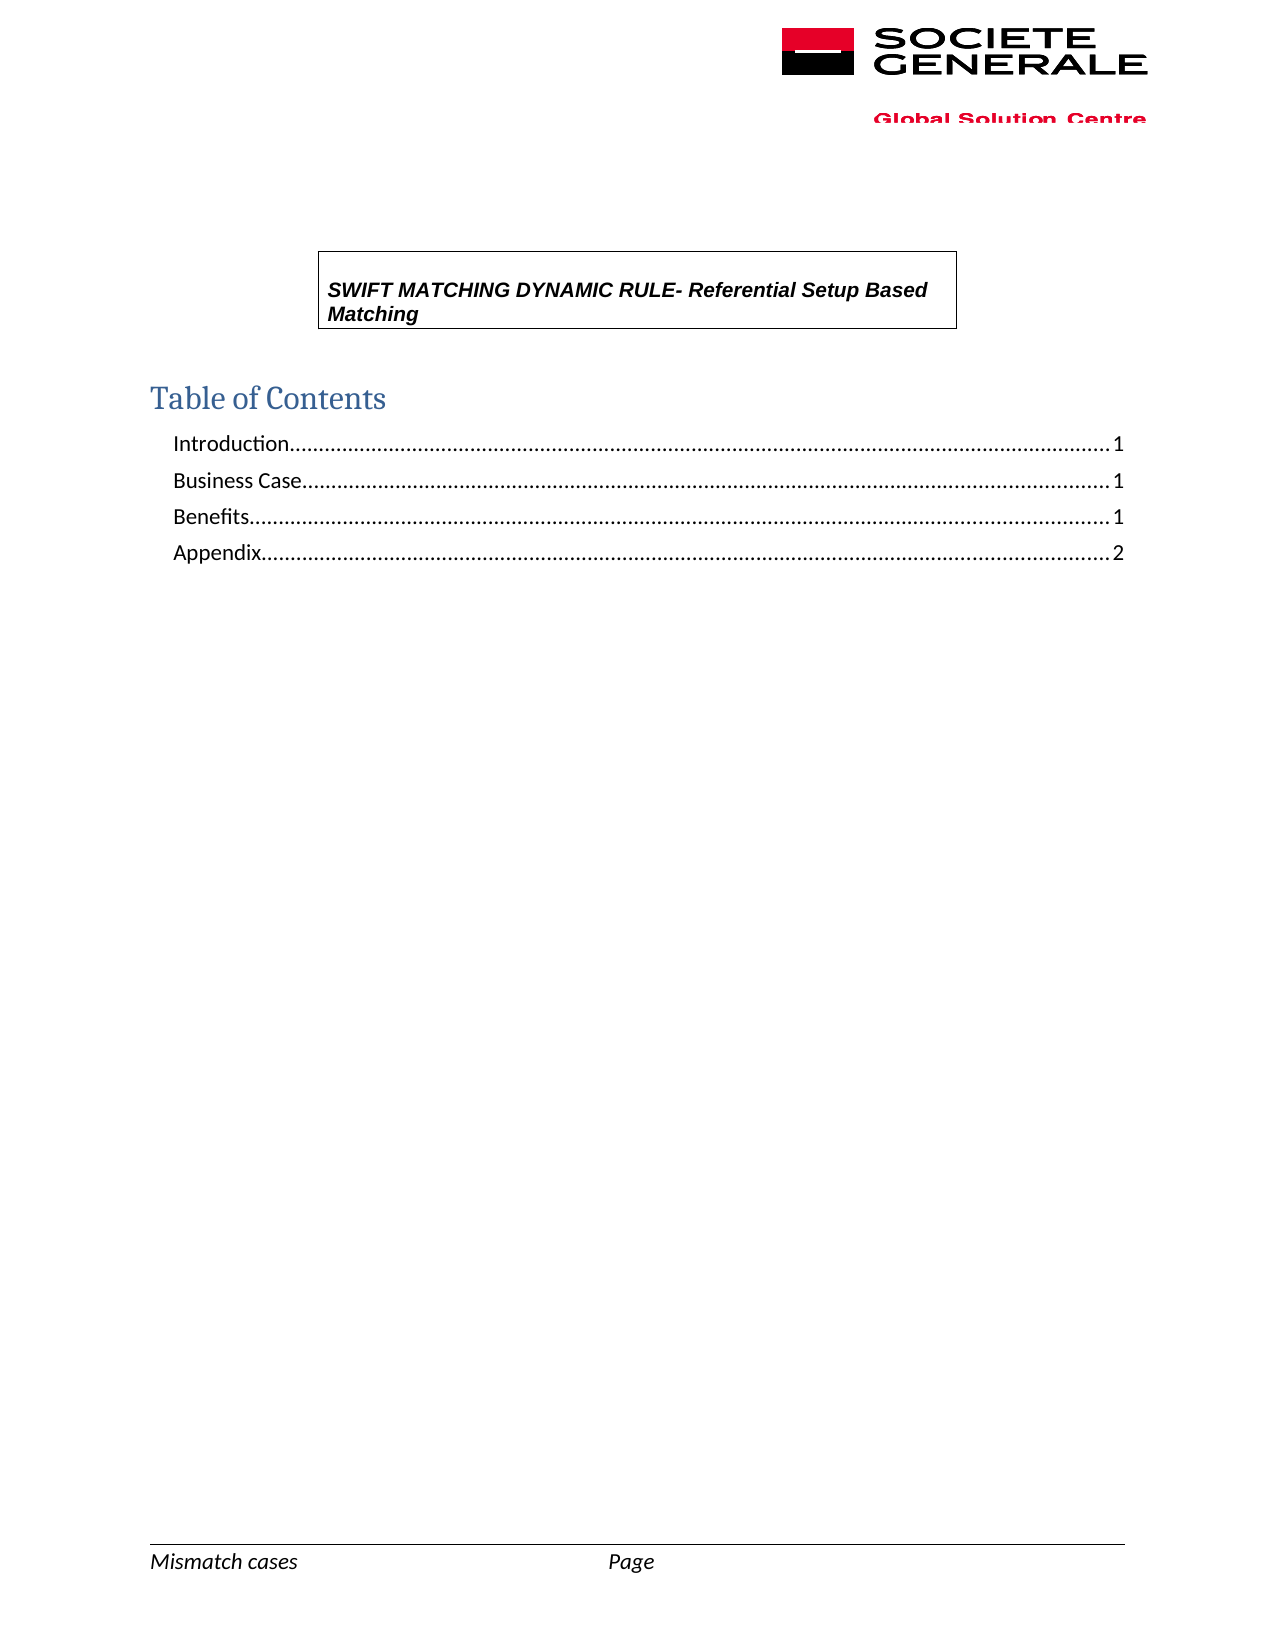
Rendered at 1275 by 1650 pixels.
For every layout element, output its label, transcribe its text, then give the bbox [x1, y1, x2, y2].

text SWIFT MATCHING DYNAMIC RULE- Referential Setup Based Matching [319, 275, 956, 328]
